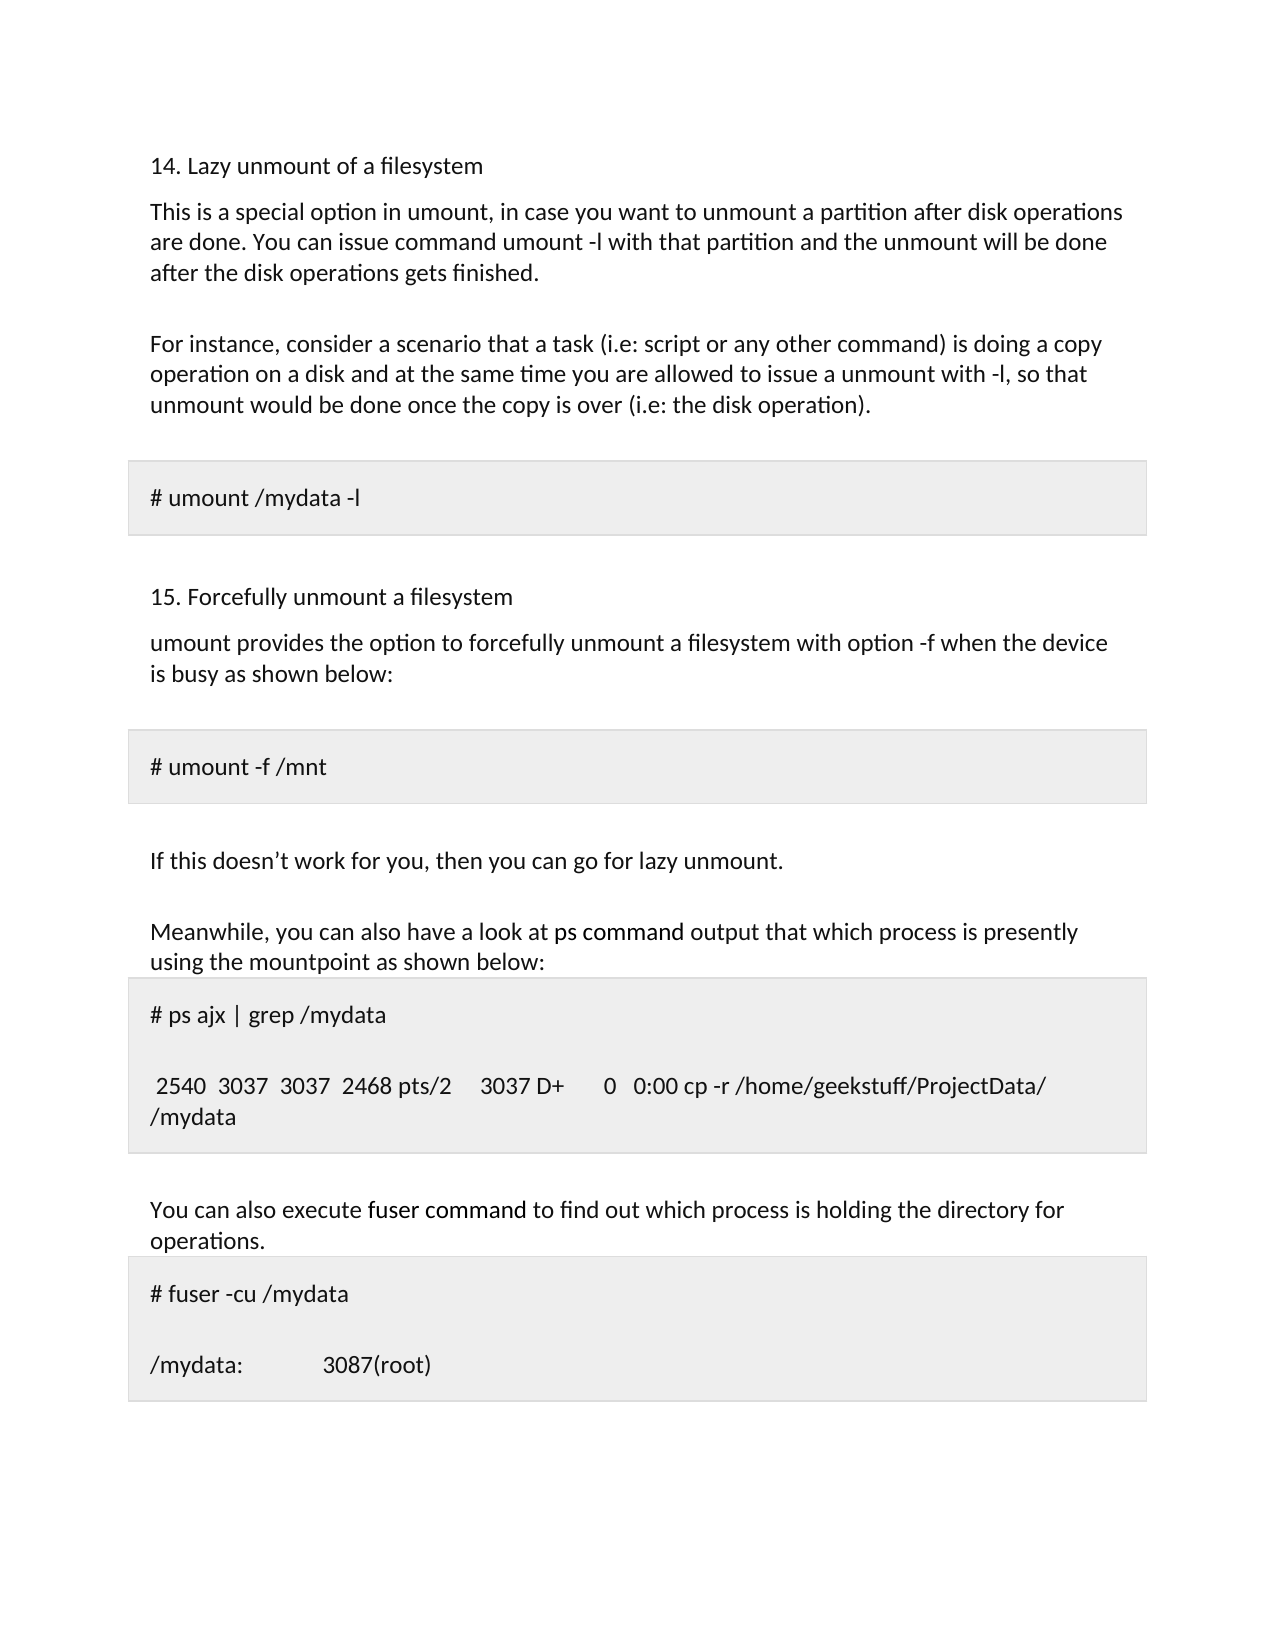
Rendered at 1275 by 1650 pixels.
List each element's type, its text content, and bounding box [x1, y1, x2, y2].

text /mydata: 3087(root) [129, 1327, 1146, 1400]
subtitle 14. Lazy unmount of a filesystem [150, 150, 1125, 181]
text You can also execute fuser command to find out which process is holding the directory for operations. [150, 1194, 1125, 1256]
text # umount -f /mnt [129, 731, 1146, 803]
text If this doesn’t work for you, then you can go for lazy unmount. [150, 845, 1125, 875]
text # fuser -cu /mydata [129, 1257, 1146, 1308]
text # umount /mydata -l [129, 462, 1146, 534]
text This is a special option in umount, in case you want to unmount a partition after disk operations are done. You can issue command umount -l with that partition and the unmount will be done after the disk operations gets finished. [150, 196, 1125, 287]
text For instance, consider a scenario that a task (i.e: script or any other command) is doing a copy operation on a disk and at the same time you are allowed to issue a unmount with -l, so that unmount would be done once the copy is over (i.e: the disk operation). [150, 328, 1125, 419]
text umount provides the option to forcefully unmount a filesystem with option -f when the device is busy as shown below: [150, 627, 1125, 688]
subtitle 15. Forcefully unmount a filesystem [150, 581, 1125, 612]
text 2540 3037 3037 2468 pts/2 3037 D+ 0 0:00 cp -r /home/geekstuff/ProjectData/ /mydata [129, 1048, 1146, 1152]
text Meanwhile, you can also have a look at ps command output that which process is presently using the mountpoint as shown below: [150, 916, 1125, 977]
text # ps ajx | grep /mydata [129, 979, 1146, 1030]
